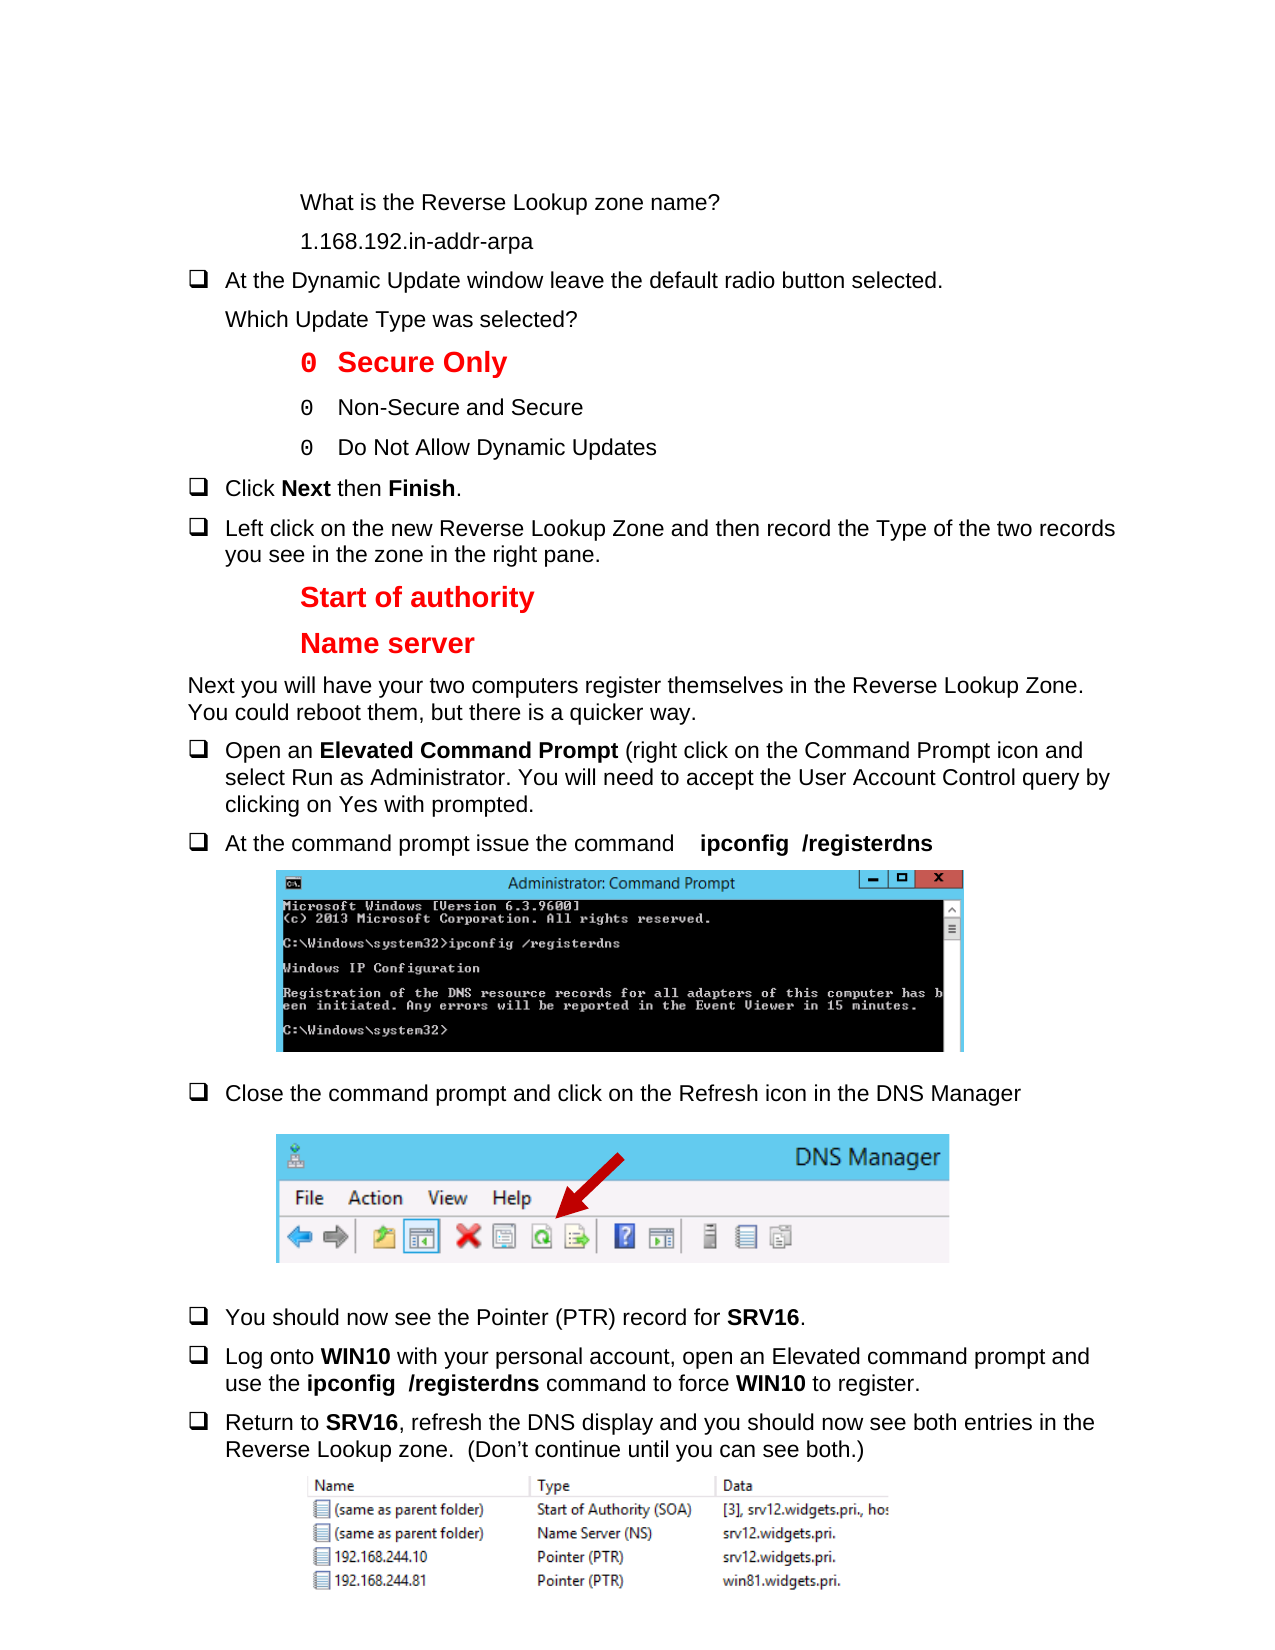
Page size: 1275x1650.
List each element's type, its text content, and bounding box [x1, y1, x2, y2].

list Non-Secure and Secure [300, 393, 1125, 422]
list Click Next then Finish. [187, 475, 1125, 502]
text Which Update Type was selected? [225, 306, 1125, 332]
text Next you will have your two computers register themselves in the Reverse Lookup Zone. You could reboot them, but there is a quicker way. [187, 672, 1125, 725]
picture [276, 870, 964, 1052]
list Close the command prompt and click on the Refresh icon in the DNS Manager [187, 1080, 1125, 1107]
list Log onto WIN10 with your personal account, open an Elevated command prompt and use the ipconfig /registerdns command to force WIN10 to register. [187, 1343, 1125, 1396]
list Left click on the new Reverse Lookup Zone and then record the Type of the two records you see in the zone in the right pane. [187, 514, 1125, 568]
list Do Not Allow Dynamic Updates [300, 434, 1125, 463]
text What is the Reverse Lookup zone name? [300, 189, 1125, 215]
list Open an Elevated Command Prompt (right click on the Command Prompt icon and select Run as Administrator. You will need to accept the User Account Control query by clicking on Yes with prompted. [187, 737, 1125, 817]
list Return to SRV16, refresh the DNS display and you should now see both entries in the Reverse Lookup zone. (Don’t continue until you can see both.) [187, 1409, 1125, 1462]
list You should now see the Pointer (PTR) record for SRV16. [187, 1304, 1125, 1331]
list At the Dynamic Update window leave the default radio button selected. [187, 267, 1125, 293]
list Secure Only [300, 345, 1125, 381]
list At the command prompt issue the command ipconfig /registerdns [187, 829, 1125, 856]
text Start of authority [300, 580, 1125, 614]
text 1.168.192.in-addr-arpa [300, 228, 1125, 254]
picture [307, 1476, 889, 1596]
text Name server [300, 626, 1125, 660]
picture [276, 1134, 950, 1263]
